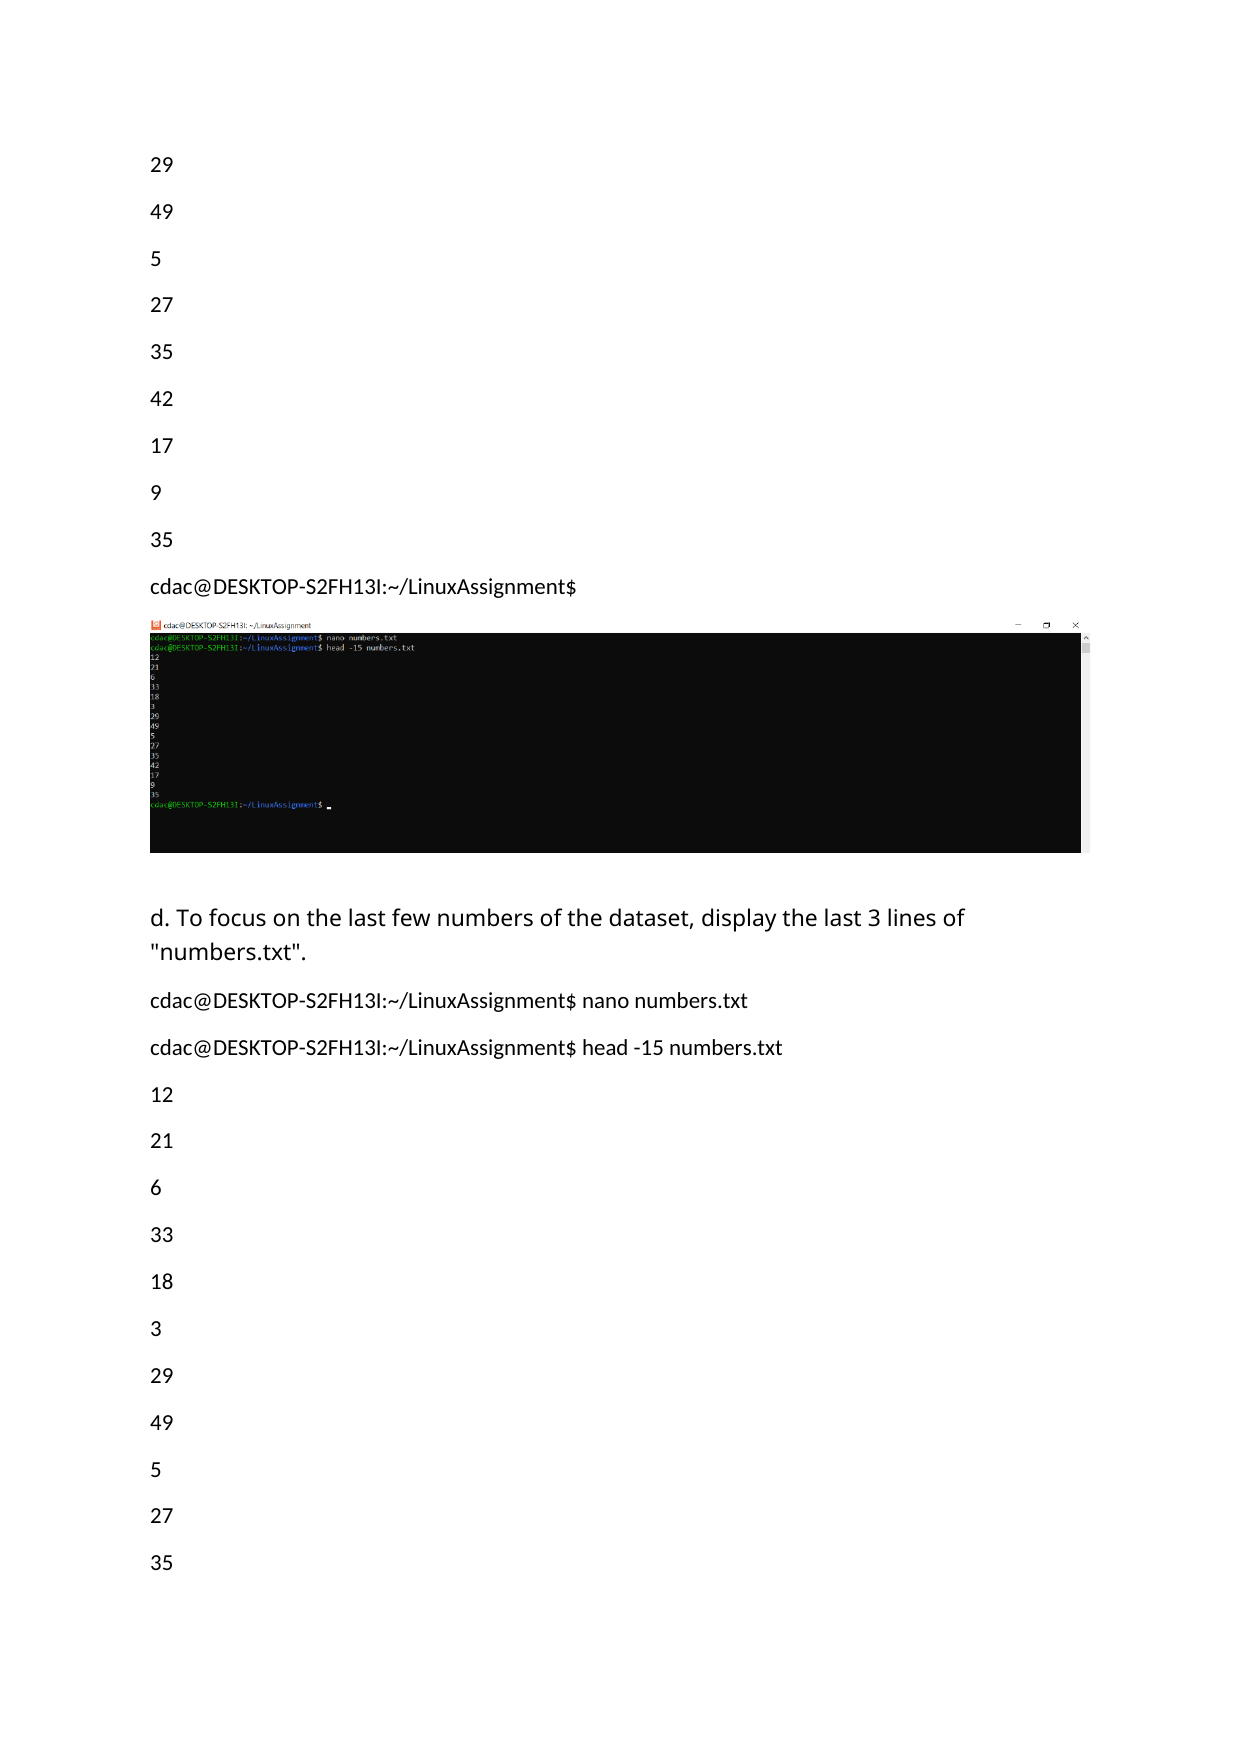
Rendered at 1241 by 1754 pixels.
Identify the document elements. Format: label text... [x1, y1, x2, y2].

text 33 [150, 1220, 1090, 1248]
text 35 [150, 337, 1090, 366]
text 49 [150, 1408, 1090, 1436]
text 6 [150, 1173, 1090, 1202]
text 42 [150, 384, 1090, 412]
text 35 [150, 525, 1090, 553]
text 27 [150, 1502, 1090, 1530]
text 21 [150, 1127, 1090, 1155]
text 29 [150, 150, 1090, 178]
text 12 [150, 1080, 1090, 1108]
text 35 [150, 1548, 1090, 1577]
text 27 [150, 291, 1090, 319]
picture [150, 618, 1091, 853]
text 3 [150, 1314, 1090, 1342]
text 9 [150, 478, 1090, 506]
text 5 [150, 244, 1090, 272]
text 29 [150, 1361, 1090, 1389]
text cdac@DESKTOP-S2FH13I:~/LinuxAssignment$ head -15 numbers.txt [150, 1033, 1090, 1061]
text 5 [150, 1455, 1090, 1483]
text cdac@DESKTOP-S2FH13I:~/LinuxAssignment$ [150, 572, 1090, 600]
text d. To focus on the last few numbers of the dataset, display the last 3 lines of "numbers.txt". [150, 902, 1090, 967]
text 49 [150, 197, 1090, 225]
text 18 [150, 1267, 1090, 1295]
text cdac@DESKTOP-S2FH13I:~/LinuxAssignment$ nano numbers.txt [150, 986, 1090, 1014]
text 17 [150, 431, 1090, 459]
